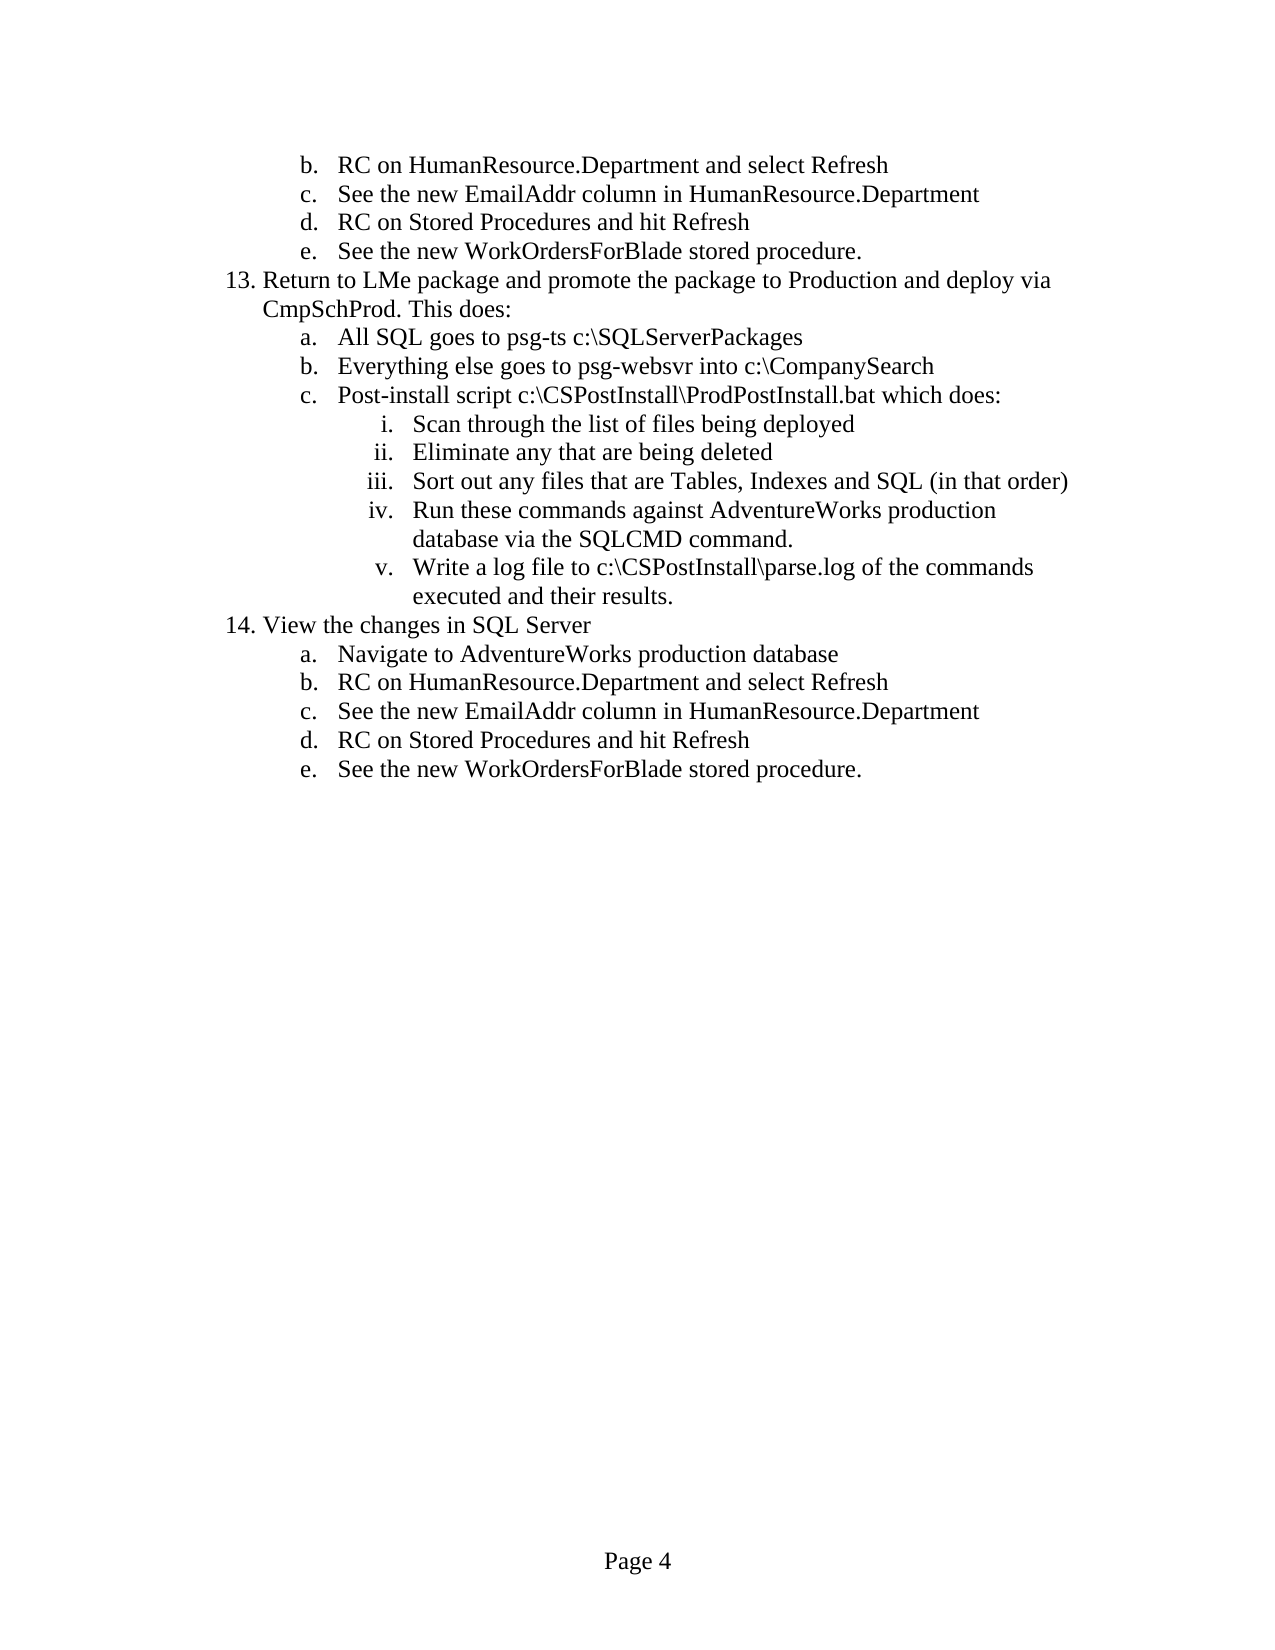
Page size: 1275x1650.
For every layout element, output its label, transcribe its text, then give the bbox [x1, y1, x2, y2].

list See the new EmailAddr column in HumanResource.Department [300, 696, 1087, 725]
list See the new EmailAddr column in HumanResource.Department [300, 179, 1087, 207]
list RC on Stored Procedures and hit Refresh [300, 207, 1087, 236]
list Run these commands against AdventureWorks production database via the SQLCMD command. [394, 495, 1087, 552]
list Post-install script c:\CSPostInstall\ProdPostInstall.bat which does: [300, 380, 1087, 409]
list RC on HumanResource.Department and select Refresh [300, 150, 1087, 179]
list Sort out any files that are Tables, Indexes and SQL (in that order) [394, 466, 1087, 495]
list See the new WorkOrdersForBlade stored procedure. [300, 236, 1087, 265]
list Eliminate any that are being deleted [394, 437, 1087, 466]
list Return to LMe package and promote the package to Production and deploy via CmpSchProd. This does: [225, 265, 1087, 322]
list Scan through the list of files being deployed [394, 409, 1087, 437]
list View the changes in SQL Server [225, 610, 1087, 639]
list RC on HumanResource.Department and select Refresh [300, 667, 1087, 696]
list Navigate to AdventureWorks production database [300, 639, 1087, 667]
list All SQL goes to psg-ts c:\SQLServerPackages [300, 322, 1087, 351]
list Write a log file to c:\CSPostInstall\parse.log of the commands executed and their results. [394, 552, 1087, 610]
list See the new WorkOrdersForBlade stored procedure. [300, 754, 1087, 782]
list RC on Stored Procedures and hit Refresh [300, 725, 1087, 754]
list Everything else goes to psg-websvr into c:\CompanySearch [300, 351, 1087, 380]
